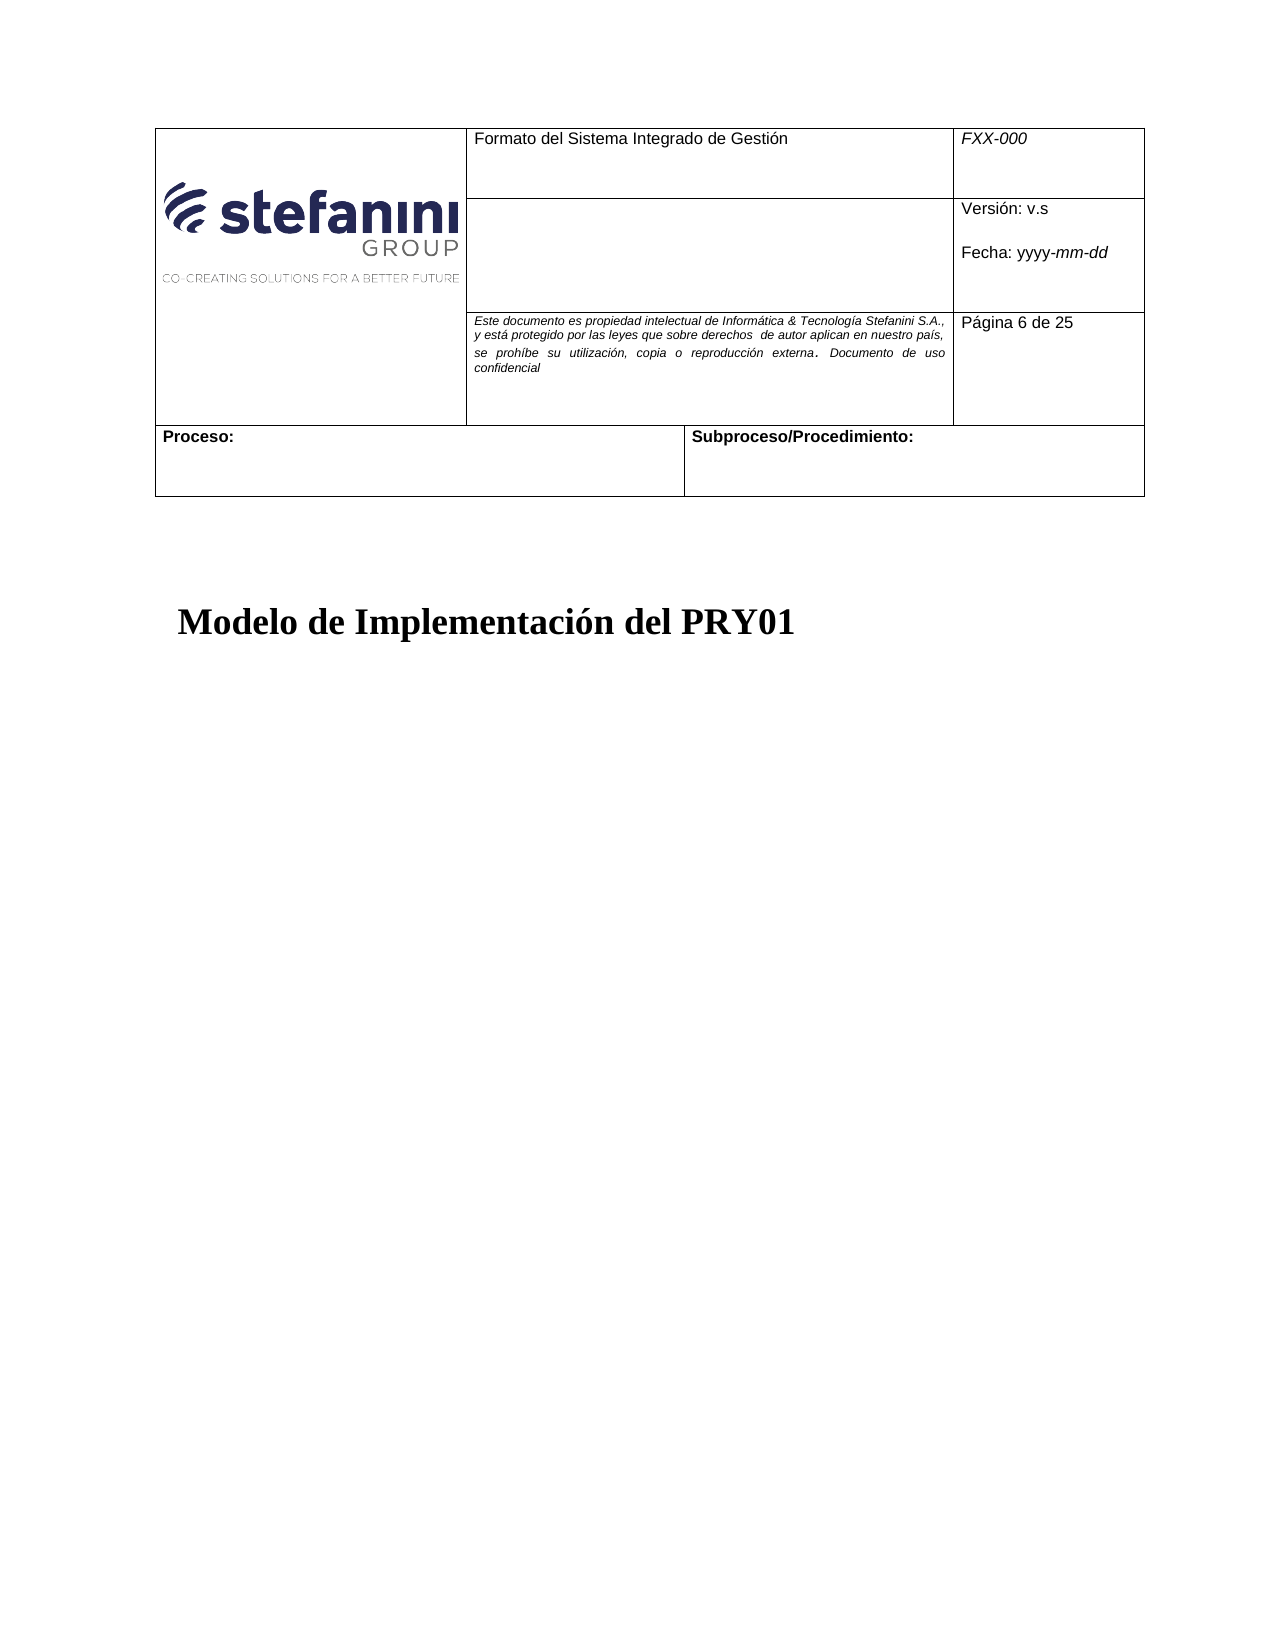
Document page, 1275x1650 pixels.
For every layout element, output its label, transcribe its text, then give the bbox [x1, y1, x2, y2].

picture [162, 182, 460, 286]
subtitle Modelo de Implementación del PRY01 [177, 599, 1098, 642]
